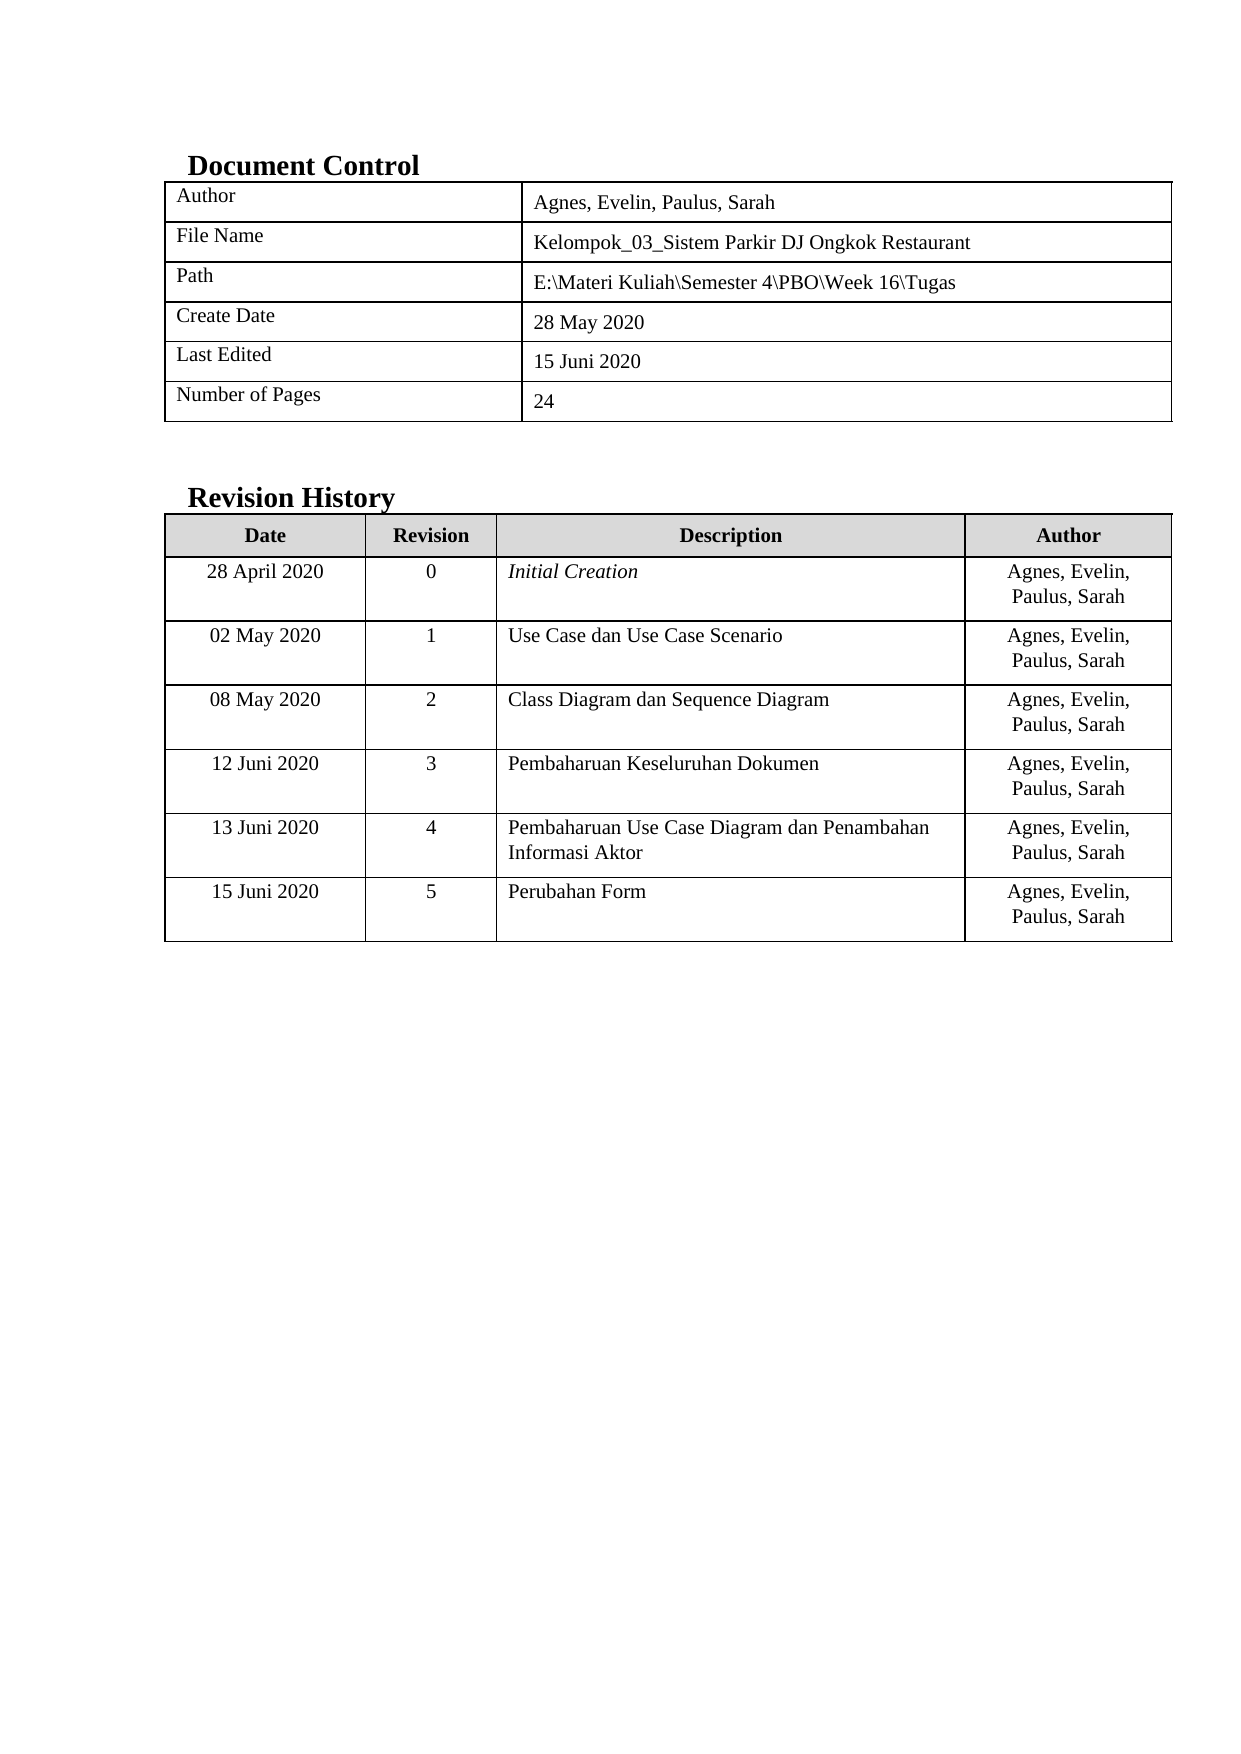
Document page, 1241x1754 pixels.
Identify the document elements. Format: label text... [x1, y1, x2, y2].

table_cell Class Diagram dan Sequence Diagram [497, 686, 964, 748]
table_cell E:\Materi Kuliah\Semester 4\PBO\Week 16\Tugas [523, 263, 1171, 301]
table_cell Agnes, Evelin, Paulus, Sarah [966, 878, 1171, 941]
title Document Control [187, 148, 1092, 181]
table_cell Number of Pages [166, 382, 521, 421]
table_cell 24 [523, 382, 1171, 421]
table_header Description [497, 515, 964, 556]
table_cell 28 April 2020 [166, 558, 365, 620]
table_cell Perubahan Form [497, 878, 964, 941]
table_cell 08 May 2020 [166, 686, 365, 748]
table_cell 12 Juni 2020 [166, 750, 365, 812]
table_cell Agnes, Evelin, Paulus, Sarah [966, 750, 1171, 812]
table_header Author [966, 515, 1171, 556]
table_cell Last Edited [166, 342, 521, 381]
table_cell Agnes, Evelin, Paulus, Sarah [966, 686, 1171, 748]
table_cell 0 [366, 558, 496, 620]
table_cell Use Case dan Use Case Scenario [497, 622, 964, 684]
table_header Date [166, 515, 365, 556]
table_header Agnes, Evelin, Paulus, Sarah [523, 183, 1171, 221]
table_cell File Name [166, 223, 521, 261]
table_cell Pembaharuan Keseluruhan Dokumen [497, 750, 964, 812]
table_cell 2 [366, 686, 496, 748]
table_cell 13 Juni 2020 [166, 814, 365, 877]
table_header Author [166, 183, 521, 221]
table_cell Path [166, 263, 521, 301]
table_header Revision [366, 515, 496, 556]
table_cell 28 May 2020 [523, 303, 1171, 341]
table_cell 4 [366, 814, 496, 877]
table_cell 02 May 2020 [166, 622, 365, 684]
table_cell Agnes, Evelin, Paulus, Sarah [966, 622, 1171, 684]
table_cell Agnes, Evelin, Paulus, Sarah [966, 814, 1171, 877]
table_cell Initial Creation [497, 558, 964, 620]
table_cell 15 Juni 2020 [523, 342, 1171, 381]
table_cell Kelompok_03_Sistem Parkir DJ Ongkok Restaurant [523, 223, 1171, 261]
title Revision History [187, 480, 1092, 513]
table_cell 1 [366, 622, 496, 684]
table_cell Agnes, Evelin, Paulus, Sarah [966, 558, 1171, 620]
table_cell 3 [366, 750, 496, 812]
table_cell Pembaharuan Use Case Diagram dan Penambahan Informasi Aktor [497, 814, 964, 877]
table_cell Create Date [166, 303, 521, 341]
table_cell 5 [366, 878, 496, 941]
table_cell 15 Juni 2020 [166, 878, 365, 941]
